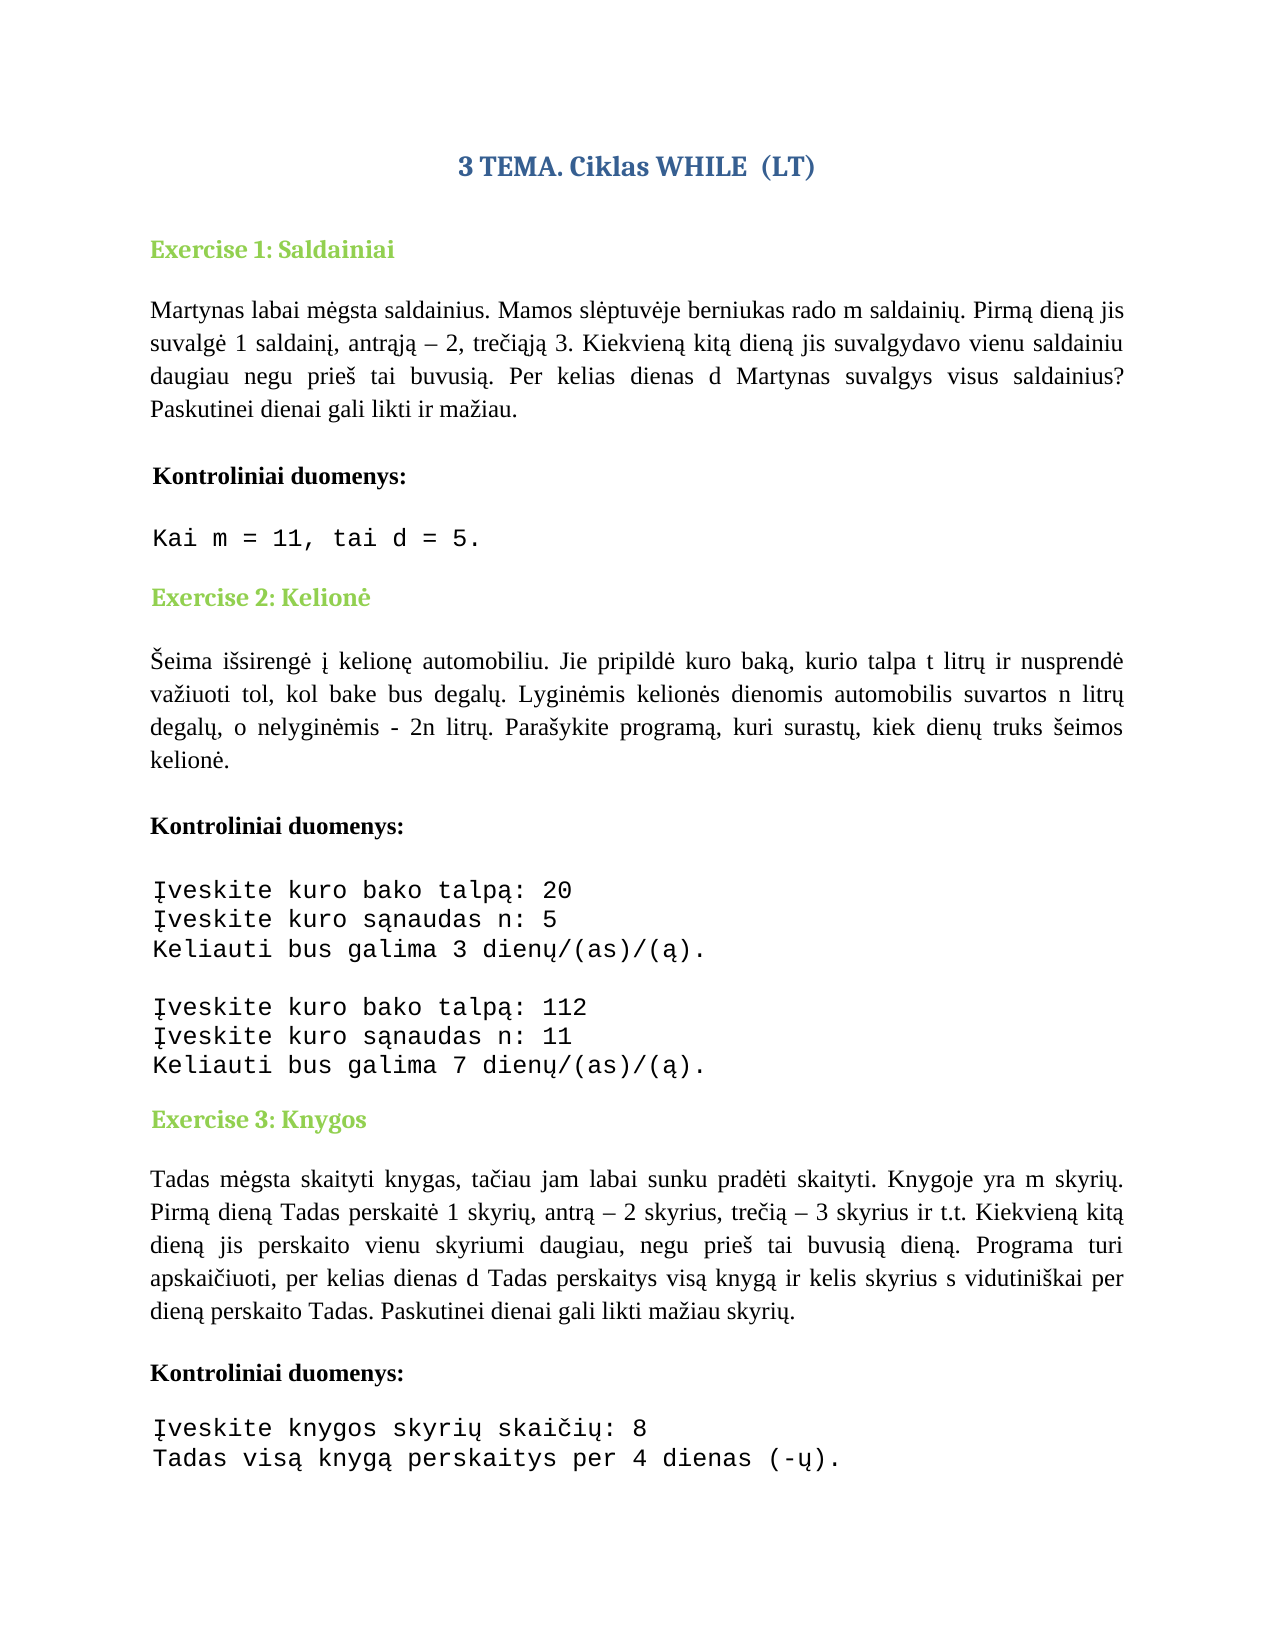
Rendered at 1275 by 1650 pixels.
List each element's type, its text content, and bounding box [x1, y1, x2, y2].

text Kai m = 11, tai d = 5. [152, 525, 1125, 553]
text Tadas mėgsta skaityti knygas, tačiau jam labai sunku pradėti skaityti. Knygoje yra m skyrių. Pirmą dieną Tadas perskaitė 1 skyrių, antrą – 2 skyrius, trečią – 3 skyrius ir t.t. Kiekvieną kitą dieną jis perskaito vienu skyriumi daugiau, negu prieš tai buvusią dieną. Programa turi apskaičiuoti, per kelias dienas d Tadas perskaitys visą knygą ir kelis skyrius s vidutiniškai per dieną perskaito Tadas. Paskutinei dienai gali likti mažiau skyrių. [150, 1164, 1125, 1325]
text Šeima išsirengė į kelionę automobiliu. Jie pripildė kuro baką, kurio talpa t litrų ir nusprendė važiuoti tol, kol bake bus degalų. Lyginėmis kelionės dienomis automobilis suvartos n litrų degalų, o nelyginėmis - 2n litrų. Parašykite programą, kuri surastų, kiek dienų truks šeimos kelionė. [150, 646, 1125, 774]
text Įveskite kuro sąnaudas n: 11 [152, 1023, 1125, 1052]
text Exercise 1: Saldainiai [150, 236, 1125, 266]
text Keliauti bus galima 7 dienų/(as)/(ą). [152, 1052, 1125, 1081]
text Įveskite kuro bako talpą: 112 [152, 994, 1125, 1023]
text Tadas visą knygą perskaitys per 4 dienas (-ų). [152, 1445, 1125, 1473]
text Martynas labai mėgsta saldainius. Mamos slėptuvėje berniukas rado m saldainių. Pirmą dieną jis suvalgė 1 saldainį, antrąją – 2, trečiąją 3. Kiekvieną kitą dieną jis suvalgydavo vienu saldainiu daugiau negu prieš tai buvusią. Per kelias dienas d Martynas suvalgys visus saldainius? Paskutinei dienai gali likti ir mažiau. [150, 295, 1125, 423]
text Kontroliniai duomenys: [150, 811, 1125, 840]
text Kontroliniai duomenys: [152, 461, 1125, 489]
text Kontroliniai duomenys: [150, 1358, 1125, 1387]
text Exercise 2: Kelionė [151, 583, 1125, 613]
text Įveskite knygos skyrių skaičių: 8 [152, 1387, 1125, 1444]
text Keliauti bus galima 3 dienų/(as)/(ą). [152, 936, 1125, 964]
text Įveskite kuro sąnaudas n: 5 [152, 907, 1125, 935]
text Exercise 3: Knygos [151, 1105, 1125, 1135]
text Įveskite kuro bako talpą: 20 [152, 878, 1125, 906]
text 3 TEMA. Ciklas WHILE (LT) [150, 150, 1125, 183]
